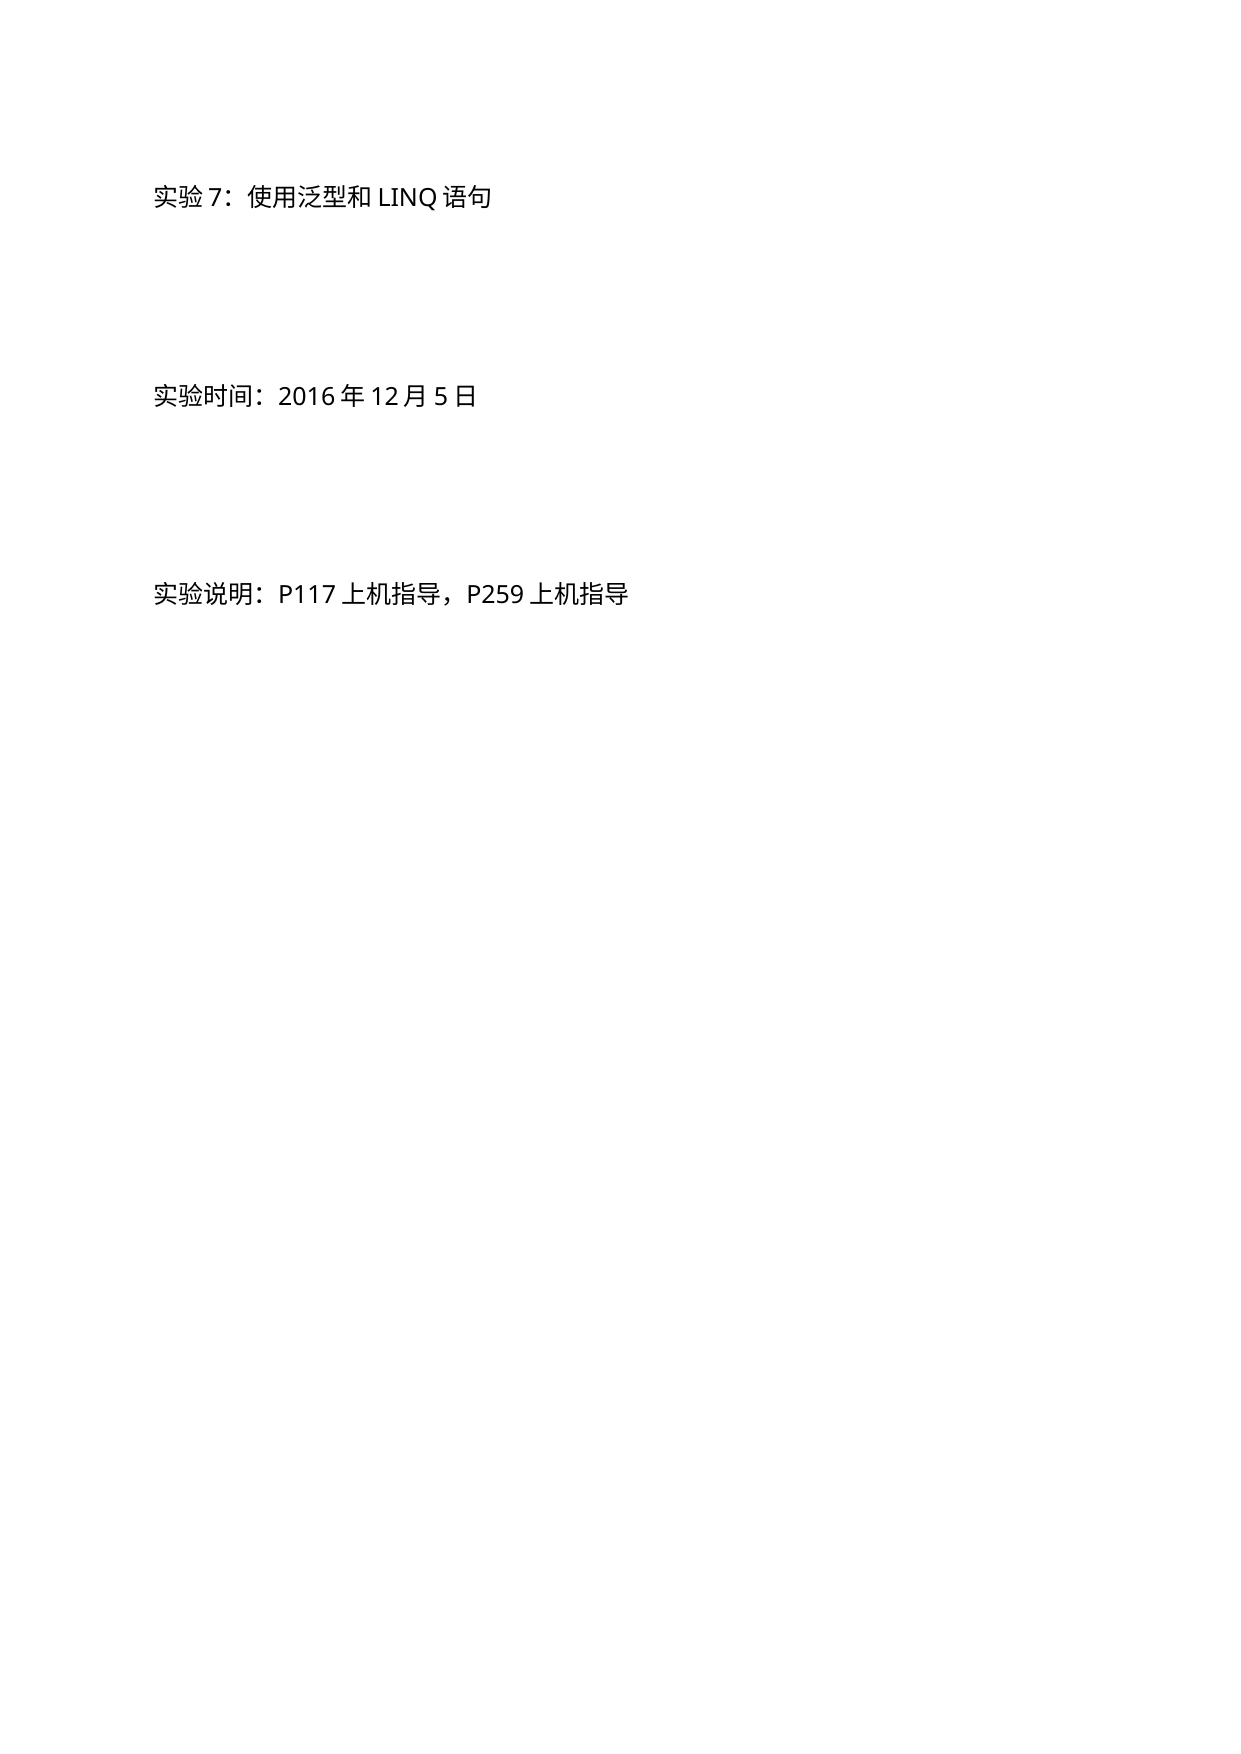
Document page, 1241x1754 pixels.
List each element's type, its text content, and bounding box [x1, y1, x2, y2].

table_cell 实验说明：P117上机指导，P259上机指导 [151, 428, 1089, 626]
table_header 实验7：使用泛型和LINQ语句 [151, 162, 1089, 230]
table_cell 实验时间：2016年12月5日 [151, 230, 1089, 428]
